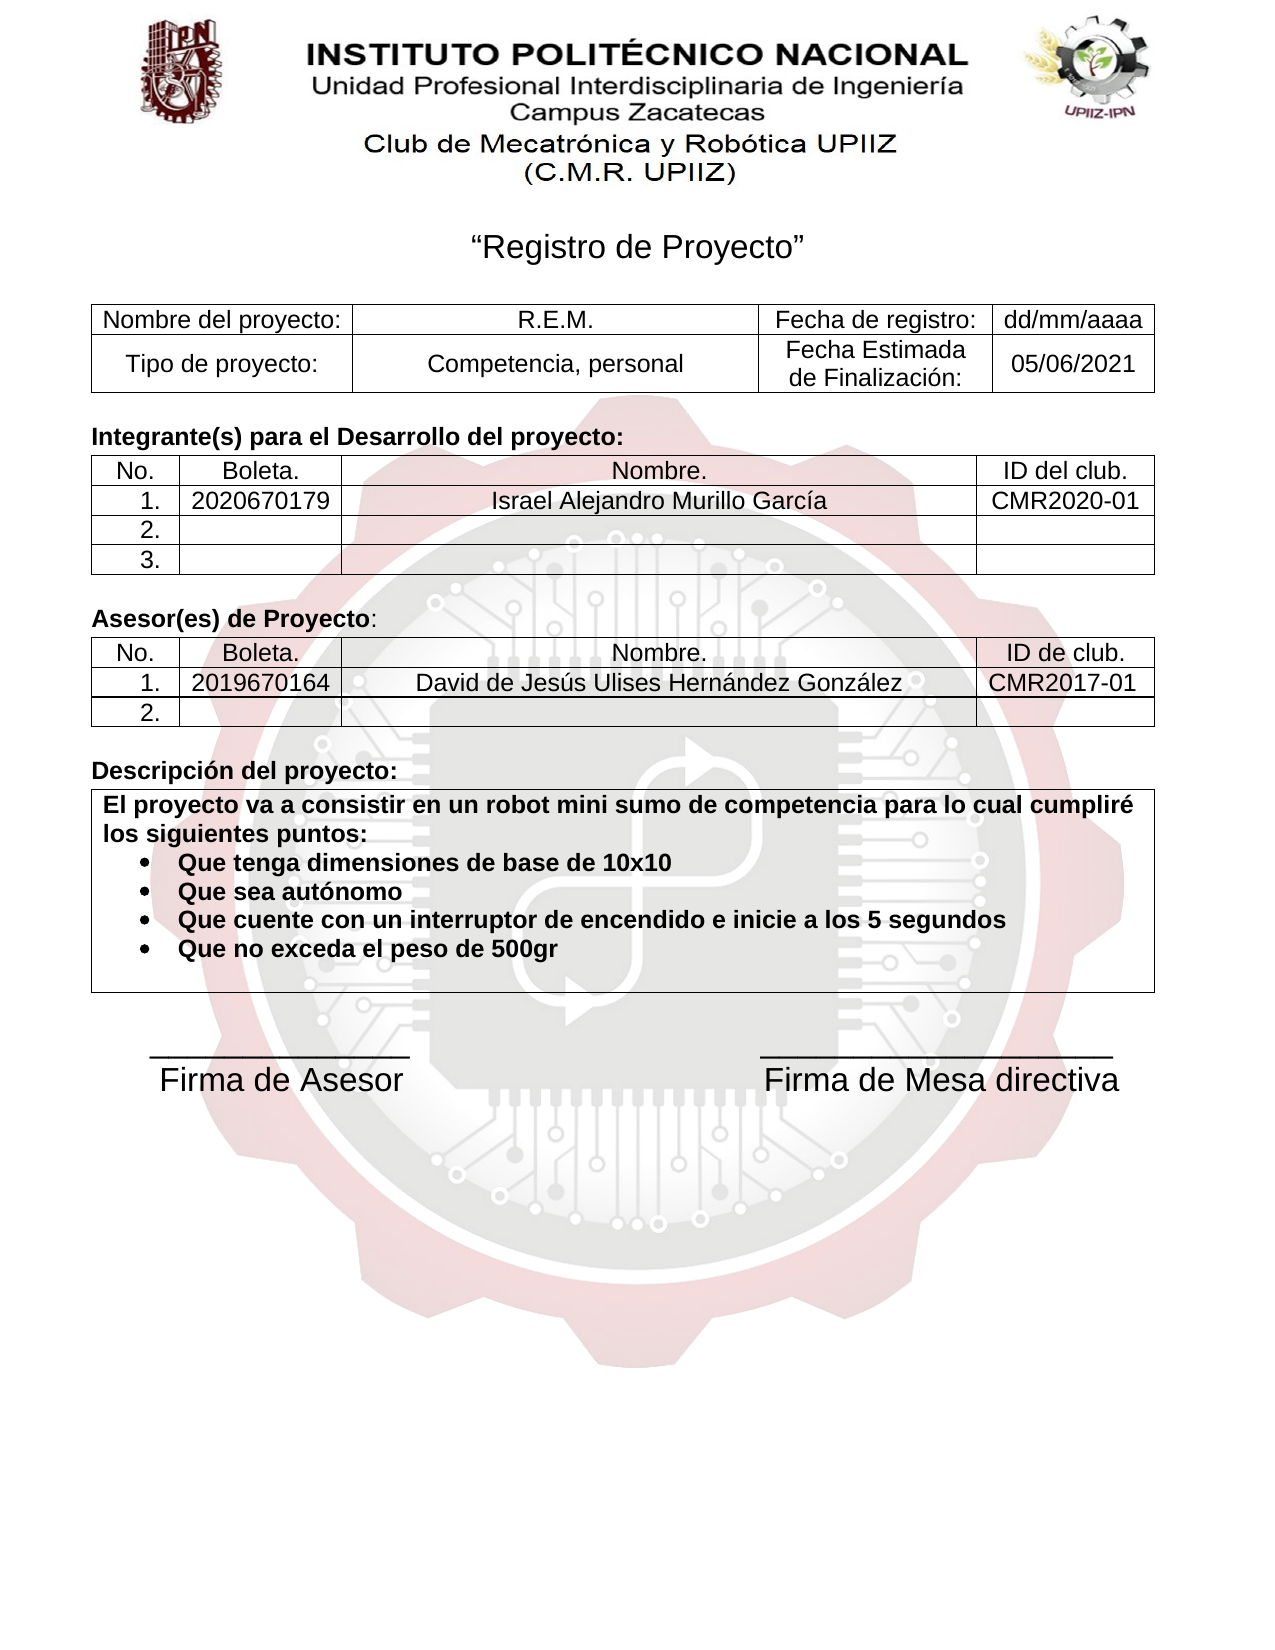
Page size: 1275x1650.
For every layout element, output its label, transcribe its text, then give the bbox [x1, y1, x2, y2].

table_cell [180, 516, 341, 544]
table_cell 2019670164 [180, 668, 341, 696]
table_header Fecha de registro: [759, 305, 992, 333]
table_cell [342, 516, 976, 544]
table_header R.E.M. [353, 305, 758, 333]
table_cell CMR2017-01 [977, 668, 1154, 696]
table_cell [180, 545, 341, 574]
picture [116, 0, 1180, 203]
table_header El proyecto va a consistir en un robot mini sumo de competencia para lo cual cumpliré los siguientes puntos: Que tenga dimensiones de base de 10x10 Que sea autónomo Que cuente con un interruptor de encendido e inicie a los 5 segundos Que no exceda el peso de 500gr [92, 790, 1154, 992]
table_cell [977, 545, 1154, 574]
table_cell [92, 545, 179, 574]
table_header Nombre. [342, 638, 976, 667]
table_header No. [92, 456, 179, 485]
table_cell 05/06/2021 [993, 335, 1154, 392]
text Integrante(s) para el Desarrollo del proyecto: [91, 422, 1125, 451]
table_cell [977, 516, 1154, 544]
table_cell CMR2020-01 [977, 486, 1154, 514]
table_cell David de Jesús Ulises Hernández González [342, 668, 976, 696]
table_header No. [92, 638, 179, 667]
table_cell 2020670179 [180, 486, 341, 514]
table_header dd/mm/aaaa [993, 305, 1154, 333]
table_cell Israel Alejandro Murillo García [342, 486, 976, 514]
table_cell [92, 698, 179, 726]
text Asesor(es) de Proyecto: [91, 604, 1125, 633]
table_header Nombre. [342, 456, 976, 485]
table_header Boleta. [180, 456, 341, 485]
table_cell [342, 545, 976, 574]
table_header Nombre del proyecto: [92, 305, 352, 333]
text “Registro de Proyecto” [150, 227, 1125, 265]
text Descripción del proyecto: [91, 756, 1125, 785]
table_cell Fecha Estimada de Finalización: [759, 335, 992, 392]
table_cell Tipo de proyecto: [92, 335, 352, 392]
table_cell [92, 668, 179, 696]
table_cell [92, 516, 179, 544]
table_header ID de club. [977, 638, 1154, 667]
table_cell [977, 698, 1154, 726]
table_header ID del club. [977, 456, 1154, 485]
table_cell [92, 486, 179, 514]
table_cell [180, 698, 341, 726]
text Firma de Asesor Firma de Mesa directiva [150, 1060, 1125, 1098]
table_cell [342, 698, 976, 726]
text ______________ ___________________ [150, 1022, 1125, 1060]
table_header Boleta. [180, 638, 341, 667]
table_cell Competencia, personal [353, 335, 758, 392]
